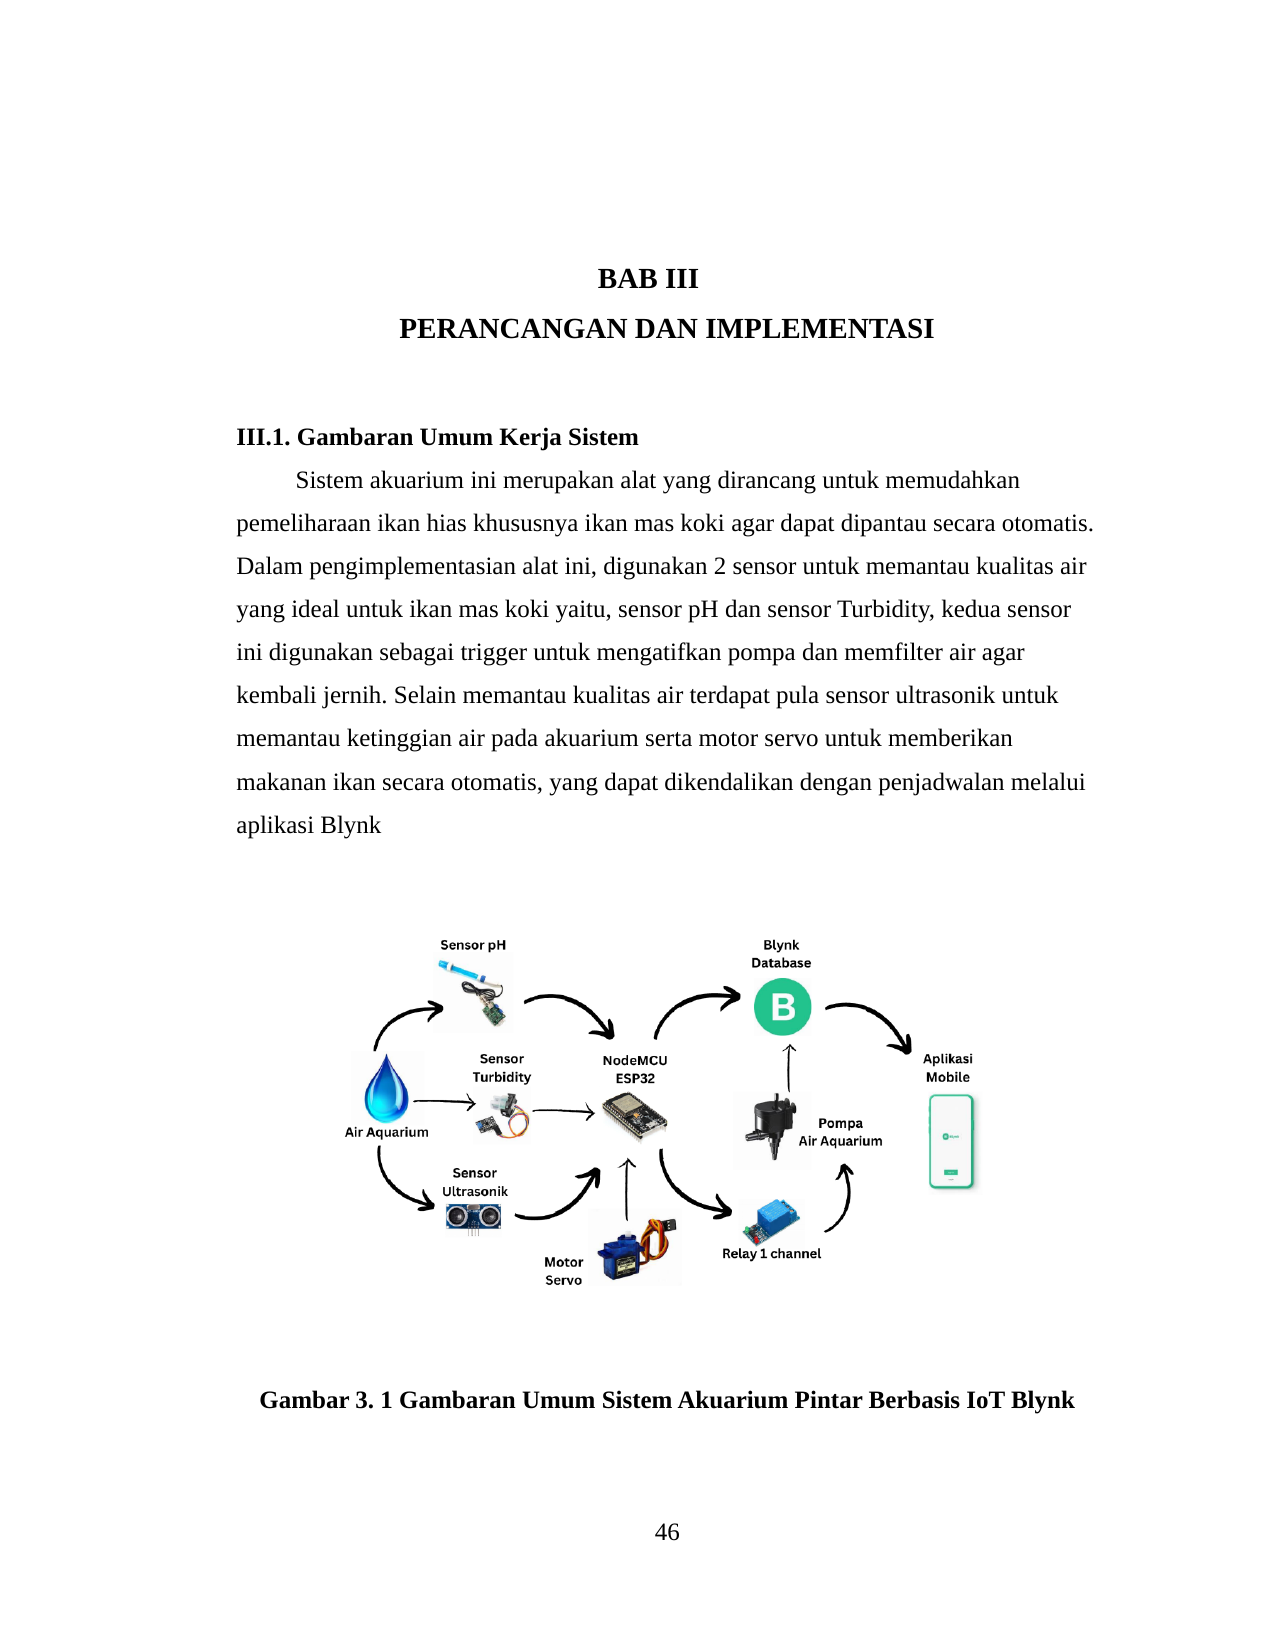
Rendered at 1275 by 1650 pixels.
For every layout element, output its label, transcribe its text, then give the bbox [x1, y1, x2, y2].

text Gambar 3. 1 Gambaran Umum Sistem Akuarium Pintar Berbasis IoT Blynk [236, 1385, 1098, 1414]
picture [236, 869, 1098, 1355]
subtitle PERANCANGAN DAN IMPLEMENTASI [199, 261, 1098, 345]
text Sistem akuarium ini merupakan alat yang dirancang untuk memudahkan pemeliharaan ikan hias khususnya ikan mas koki agar dapat dipantau secara otomatis. Dalam pengimplementasian alat ini, digunakan 2 sensor untuk memantau kualitas air yang ideal untuk ikan mas koki yaitu, sensor pH dan sensor Turbidity, kedua sensor ini digunakan sebagai trigger untuk mengatifkan pompa dan memfilter air agar kembali jernih. Selain memantau kualitas air terdapat pula sensor ultrasonik untuk memantau ketinggian air pada akuarium serta motor servo untuk memberikan makanan ikan secara otomatis, yang dapat dikendalikan dengan penjadwalan melalui aplikasi Blynk [236, 465, 1098, 838]
subtitle Gambaran Umum Kerja Sistem [236, 422, 1098, 450]
